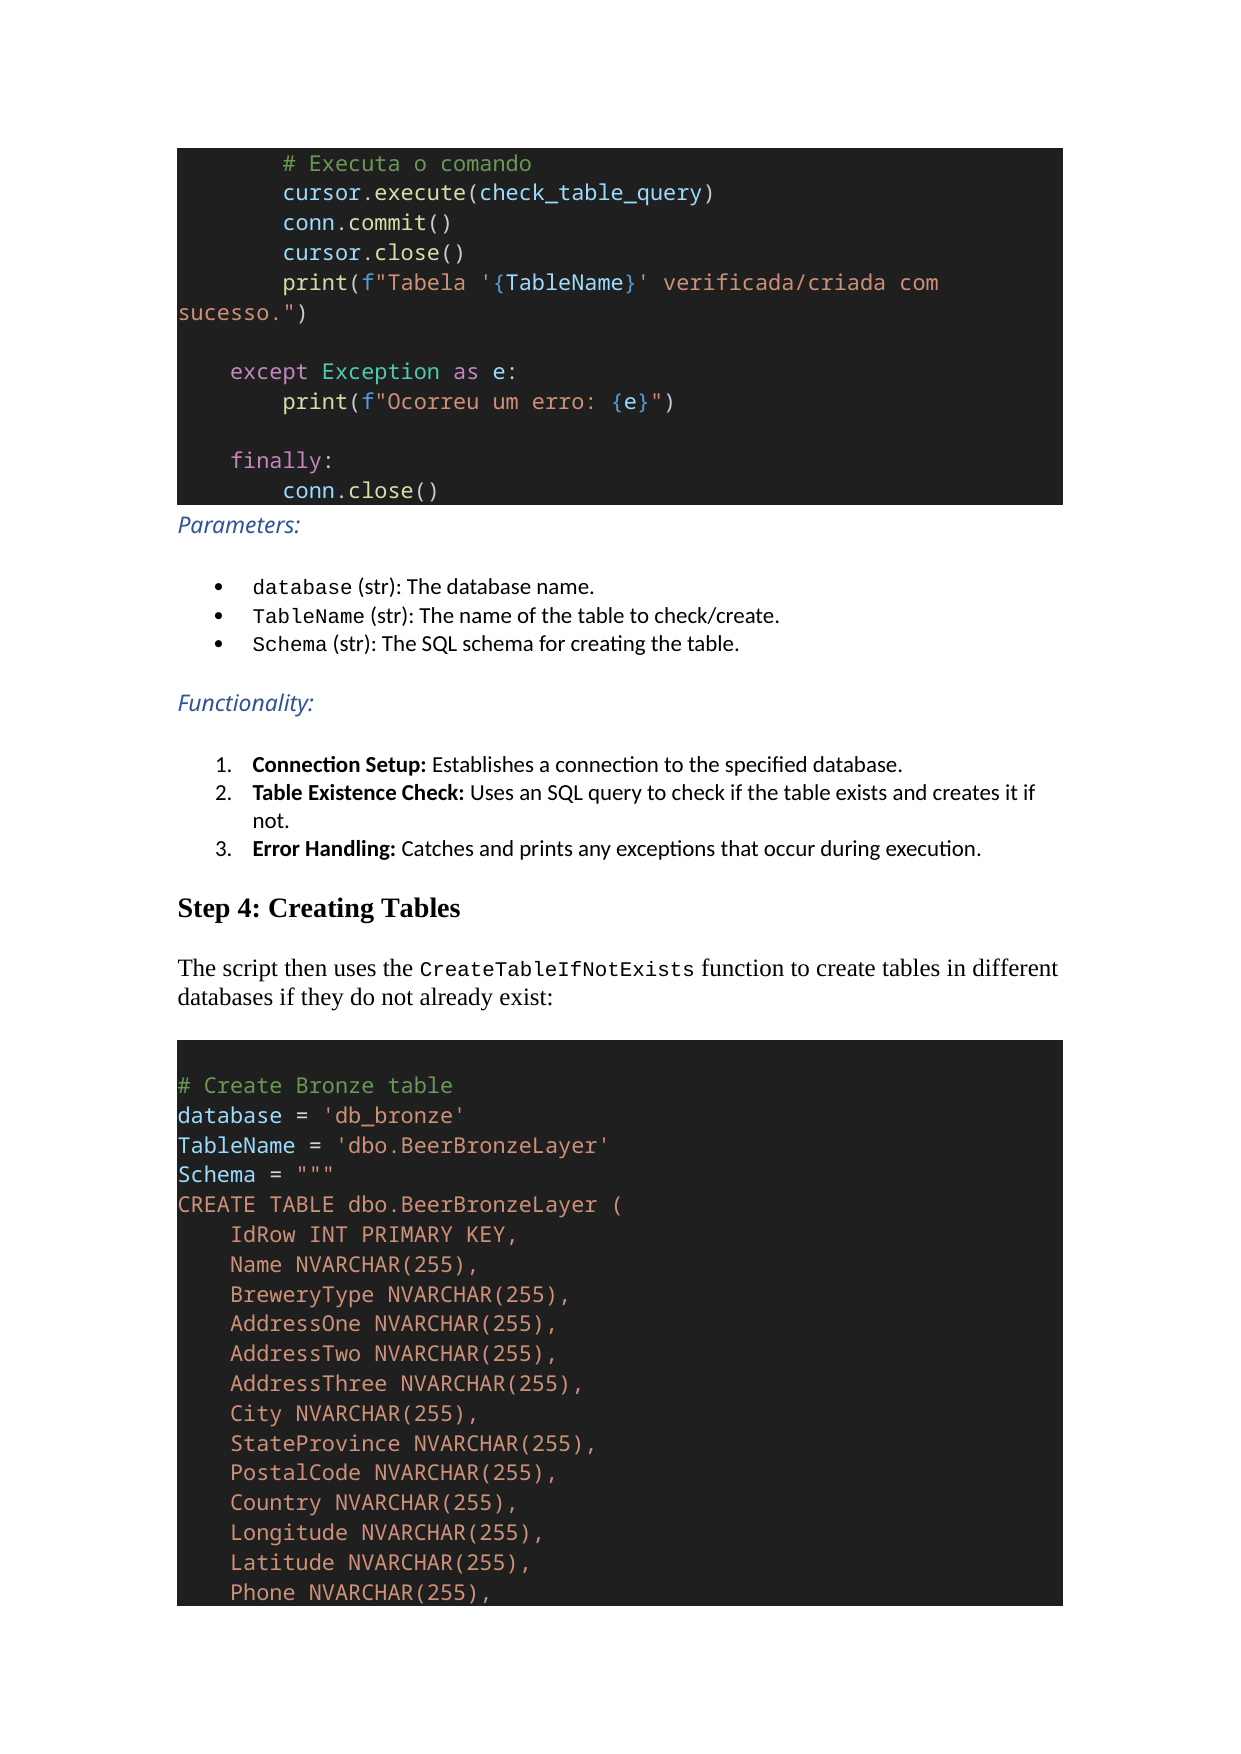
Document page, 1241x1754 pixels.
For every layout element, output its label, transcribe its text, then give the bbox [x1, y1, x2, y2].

text The script then uses the CreateTableIfNotExists function to create tables in different databases if they do not already exist: [177, 953, 1063, 1011]
text StateProvince NVARCHAR(255), [177, 1427, 1063, 1457]
text City NVARCHAR(255), [177, 1398, 1063, 1427]
list Connection Setup: Establishes a connection to the specified database. [215, 750, 1063, 778]
text AddressTwo NVARCHAR(255), [177, 1338, 1063, 1368]
text finally: [177, 446, 1063, 475]
text Country NVARCHAR(255), [177, 1487, 1063, 1517]
list Error Handling: Catches and prints any exceptions that occur during execution. [215, 834, 1063, 862]
list TableName (str): The name of the table to check/create. [215, 601, 1063, 629]
text database = 'db_bronze' [177, 1100, 1063, 1129]
text Phone NVARCHAR(255), [177, 1576, 1063, 1606]
text Name NVARCHAR(255), [177, 1249, 1063, 1278]
text # Executa o comando [177, 148, 1063, 177]
text cursor.execute(check_table_query) [177, 177, 1063, 207]
text conn.close() [177, 475, 1063, 505]
text conn.commit() [177, 207, 1063, 237]
list Table Existence Check: Uses an SQL query to check if the table exists and creates it if not. [215, 778, 1063, 834]
text Latitude NVARCHAR(255), [177, 1547, 1063, 1576]
list database (str): The database name. [215, 572, 1063, 601]
text BreweryType NVARCHAR(255), [177, 1278, 1063, 1308]
subtitle Parameters: [177, 509, 1063, 541]
text PostalCode NVARCHAR(255), [177, 1457, 1063, 1487]
text AddressOne NVARCHAR(255), [177, 1308, 1063, 1338]
subtitle Step 4: Creating Tables [177, 891, 1063, 923]
text Schema = """ [177, 1159, 1063, 1189]
text print(f"Ocorreu um erro: {e}") [177, 386, 1063, 416]
text CREATE TABLE dbo.BeerBronzeLayer ( [177, 1189, 1063, 1219]
list Schema (str): The SQL schema for creating the table. [215, 629, 1063, 658]
text except Exception as e: [177, 356, 1063, 386]
text IdRow INT PRIMARY KEY, [177, 1219, 1063, 1249]
text cursor.close() [177, 237, 1063, 267]
subtitle Functionality: [177, 687, 1063, 718]
text Longitude NVARCHAR(255), [177, 1517, 1063, 1547]
text print(f"Tabela '{TableName}' verificada/criada com sucesso.") [177, 267, 1063, 326]
text # Create Bronze table [177, 1070, 1063, 1100]
text TableName = 'dbo.BeerBronzeLayer' [177, 1129, 1063, 1159]
text AddressThree NVARCHAR(255), [177, 1368, 1063, 1398]
